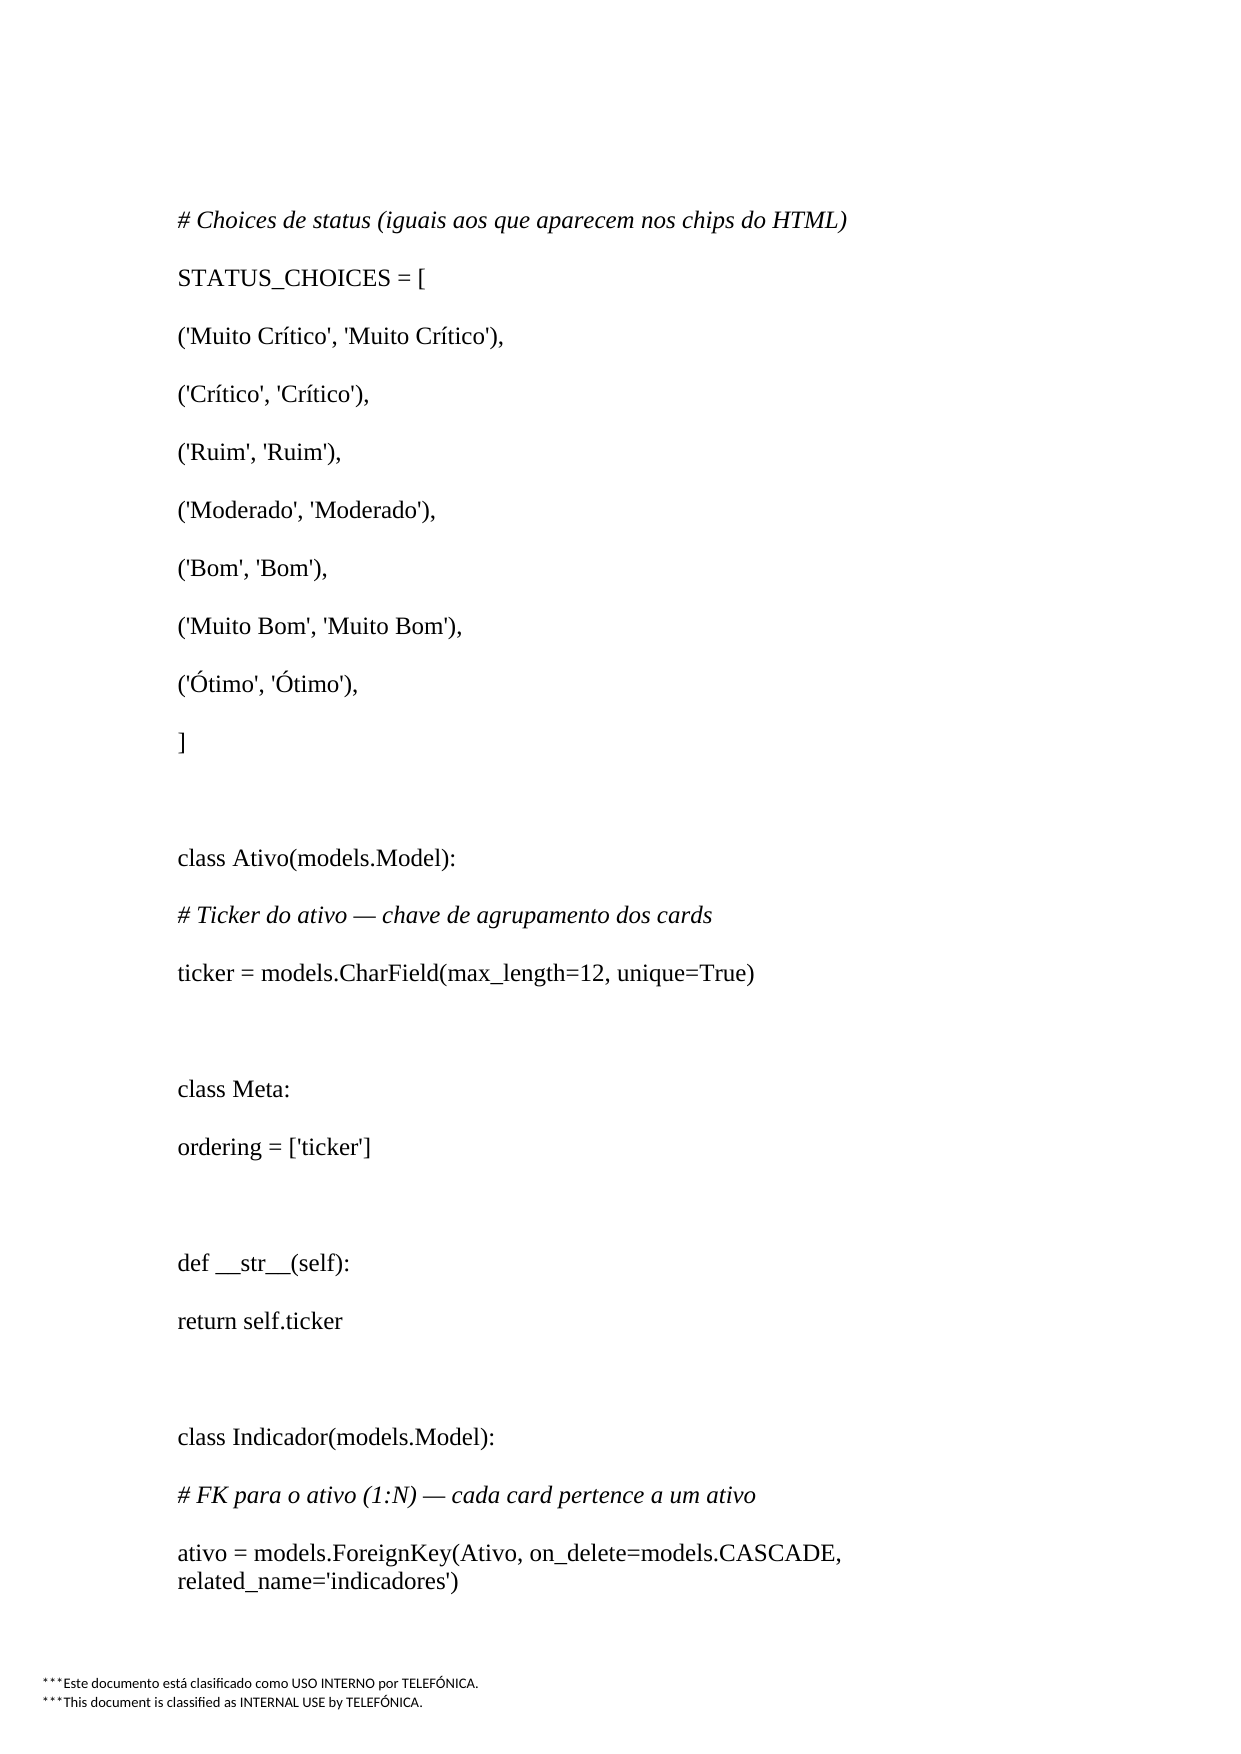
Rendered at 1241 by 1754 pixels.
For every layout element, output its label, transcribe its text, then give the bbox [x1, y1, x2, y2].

text # Ticker do ativo — chave de agrupamento dos cards [177, 901, 1063, 929]
text class Indicador(models.Model): [177, 1422, 1063, 1451]
text ativo = models.ForeignKey(Ativo, on_delete=models.CASCADE, related_name='indicadores') [177, 1538, 1063, 1595]
text # FK para o ativo (1:N) — cada card pertence a um ativo [177, 1480, 1063, 1508]
text ('Moderado', 'Moderado'), [177, 495, 1063, 524]
text ('Ótimo', 'Ótimo'), [177, 669, 1063, 698]
text ] [177, 727, 1063, 756]
text ordering = ['ticker'] [177, 1132, 1063, 1161]
text ('Muito Crítico', 'Muito Crítico'), [177, 321, 1063, 350]
text STATUS_CHOICES = [ [177, 263, 1063, 292]
text ('Crítico', 'Crítico'), [177, 379, 1063, 408]
text class Meta: [177, 1074, 1063, 1103]
text ticker = models.CharField(max_length=12, unique=True) [177, 958, 1063, 987]
text ('Bom', 'Bom'), [177, 553, 1063, 582]
text def __str__(self): [177, 1248, 1063, 1277]
text class Ativo(models.Model): [177, 843, 1063, 871]
text ('Muito Bom', 'Muito Bom'), [177, 611, 1063, 640]
text ('Ruim', 'Ruim'), [177, 437, 1063, 466]
text # Choices de status (iguais aos que aparecem nos chips do HTML) [177, 206, 1063, 234]
text return self.ticker [177, 1306, 1063, 1335]
